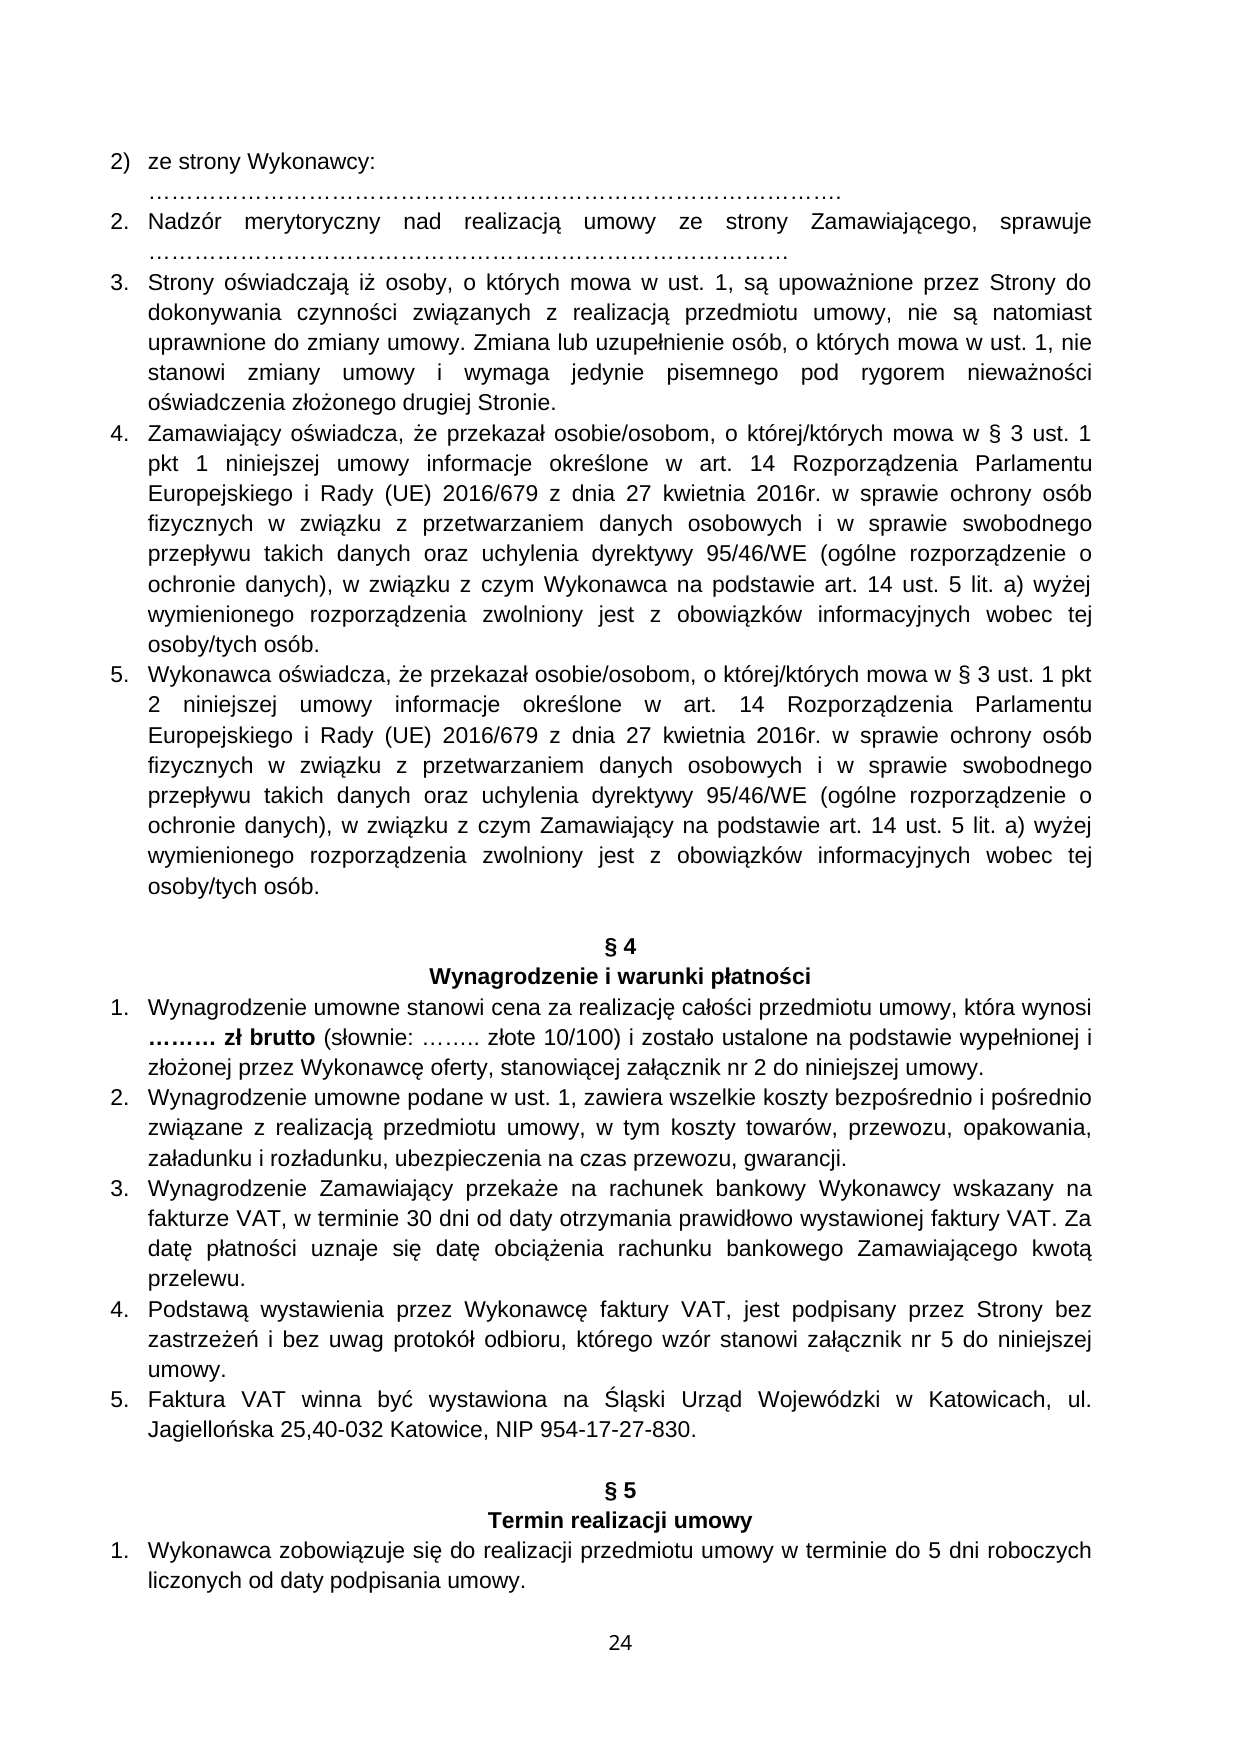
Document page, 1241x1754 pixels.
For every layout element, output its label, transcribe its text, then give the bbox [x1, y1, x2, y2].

list Zamawiający oświadcza, że przekazał osobie/osobom, o której/których mowa w § 3 ust. 1 pkt 1 niniejszej umowy informacje określone w art. 14 Rozporządzenia Parlamentu Europejskiego i Rady (UE) 2016/679 z dnia 27 kwietnia 2016r. w sprawie ochrony osób fizycznych w związku z przetwarzaniem danych osobowych i w sprawie swobodnego przepływu takich danych oraz uchylenia dyrektywy 95/46/WE (ogólne rozporządzenie o ochronie danych), w związku z czym Wykonawca na podstawie art. 14 ust. 5 lit. a) wyżej wymienionego rozporządzenia zwolniony jest z obowiązków informacyjnych wobec tej osoby/tych osób. [110, 419, 1093, 657]
list Wynagrodzenie Zamawiający przekaże na rachunek bankowy Wykonawcy wskazany na fakturze VAT, w terminie 30 dni od daty otrzymania prawidłowo wystawionej faktury VAT. Za datę płatności uznaje się datę obciążenia rachunku bankowego Zamawiającego kwotą przelewu. [110, 1175, 1093, 1292]
list Wynagrodzenie umowne podane w ust. 1, zawiera wszelkie koszty bezpośrednio i pośrednio związane z realizacją przedmiotu umowy, w tym koszty towarów, przewozu, opakowania, załadunku i rozładunku, ubezpieczenia na czas przewozu, gwarancji. [110, 1084, 1093, 1171]
list Strony oświadczają iż osoby, o których mowa w ust. 1, są upoważnione przez Strony do dokonywania czynności związanych z realizacją przedmiotu umowy, nie są natomiast uprawnione do zmiany umowy. Zmiana lub uzupełnienie osób, o których mowa w ust. 1, nie stanowi zmiany umowy i wymaga jedynie pisemnego pod rygorem nieważności oświadczenia złożonego drugiej Stronie. [110, 268, 1093, 416]
list Wykonawca zobowiązuje się do realizacji przedmiotu umowy w terminie do 5 dni roboczych liczonych od daty podpisania umowy. [110, 1537, 1093, 1594]
text ………………………………………………………………………………. [148, 178, 1093, 204]
list Wykonawca oświadcza, że przekazał osobie/osobom, o której/których mowa w § 3 ust. 1 pkt 2 niniejszej umowy informacje określone w art. 14 Rozporządzenia Parlamentu Europejskiego i Rady (UE) 2016/679 z dnia 27 kwietnia 2016r. w sprawie ochrony osób fizycznych w związku z przetwarzaniem danych osobowych i w sprawie swobodnego przepływu takich danych oraz uchylenia dyrektywy 95/46/WE (ogólne rozporządzenie o ochronie danych), w związku z czym Zamawiający na podstawie art. 14 ust. 5 lit. a) wyżej wymienionego rozporządzenia zwolniony jest z obowiązków informacyjnych wobec tej osoby/tych osób. [110, 661, 1093, 899]
list Faktura VAT winna być wystawiona na Śląski Urząd Wojewódzki w Katowicach, ul. Jagiellońska 25,40-032 Katowice, NIP 954-17-27-830. [110, 1386, 1093, 1443]
list ze strony Wykonawcy: [110, 148, 1093, 174]
text § 4 [148, 933, 1093, 959]
text § 5 [148, 1477, 1093, 1503]
list Nadzór merytoryczny nad realizacją umowy ze strony Zamawiającego, sprawuje ………………………………………………………………………… [110, 208, 1093, 264]
text Termin realizacji umowy [148, 1507, 1093, 1533]
list Wynagrodzenie umowne stanowi cena za realizację całości przedmiotu umowy, która wynosi ……… zł brutto (słownie: …….. złote 10/100) i zostało ustalone na podstawie wypełnionej i złożonej przez Wykonawcę oferty, stanowiącej załącznik nr 2 do niniejszej umowy. [110, 993, 1093, 1080]
list Podstawą wystawienia przez Wykonawcę faktury VAT, jest podpisany przez Strony bez zastrzeżeń i bez uwag protokół odbioru, którego wzór stanowi załącznik nr 5 do niniejszej umowy. [110, 1296, 1093, 1382]
text Wynagrodzenie i warunki płatności [148, 963, 1093, 989]
